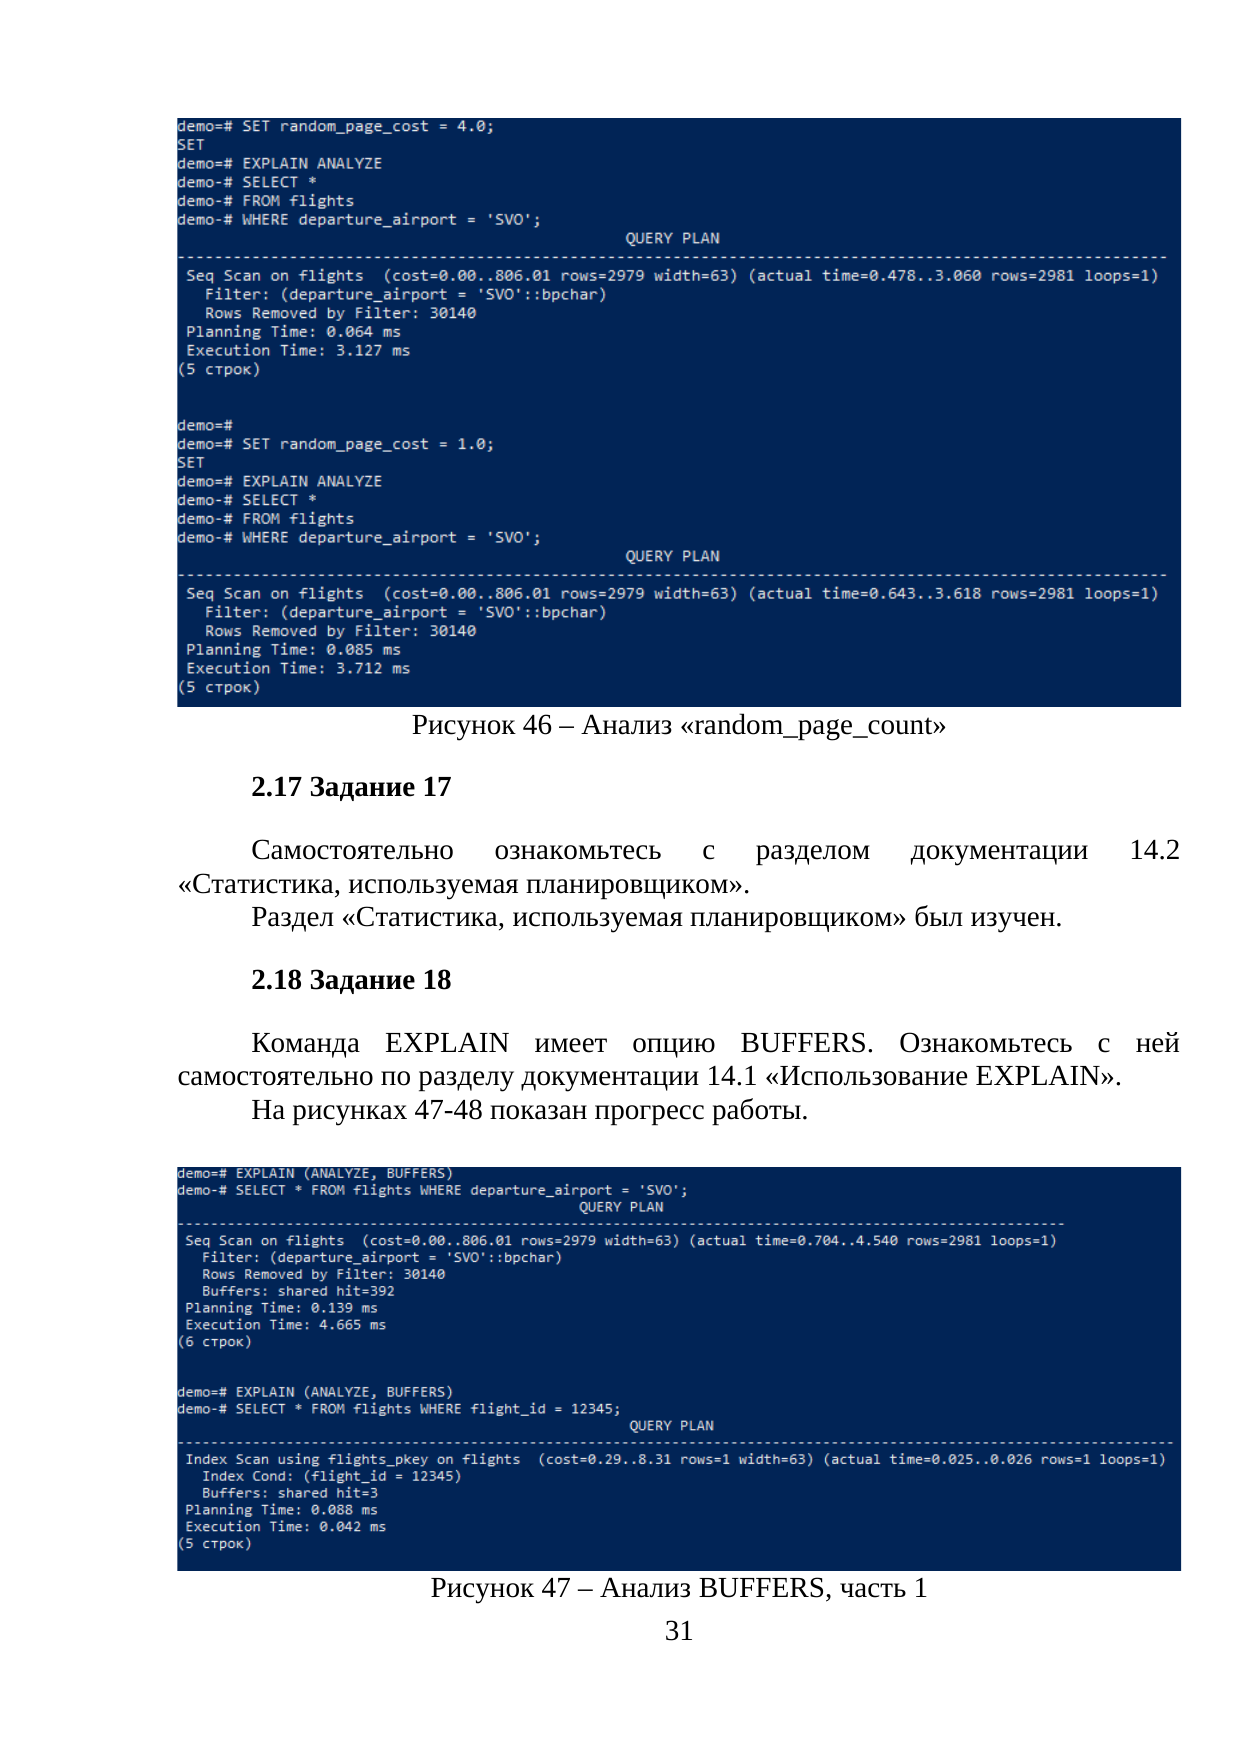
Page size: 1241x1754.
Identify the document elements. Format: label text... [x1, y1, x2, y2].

text Рисунок 47 – Анализ BUFFERS, часть 1 [177, 1571, 1181, 1604]
text Рисунок 46 – Анализ «random_page_count» [177, 707, 1181, 740]
picture [177, 118, 1182, 707]
picture [177, 1167, 1182, 1571]
text Самостоятельно ознакомьтесь с разделом документации 14.2 «Статистика, используемая планировщиком». [177, 832, 1181, 899]
text На рисунках 47-48 показан прогресс работы. [177, 1092, 1181, 1125]
subtitle Задание 17 [177, 769, 1181, 803]
text Раздел «Статистика, используемая планировщиком» был изучен. [177, 899, 1181, 933]
subtitle Задание 18 [177, 962, 1181, 996]
text Команда EXPLAIN имеет опцию BUFFERS. Ознакомьтесь с ней самостоятельно по разделу документации 14.1 «Использование EXPLAIN». [177, 1025, 1181, 1092]
